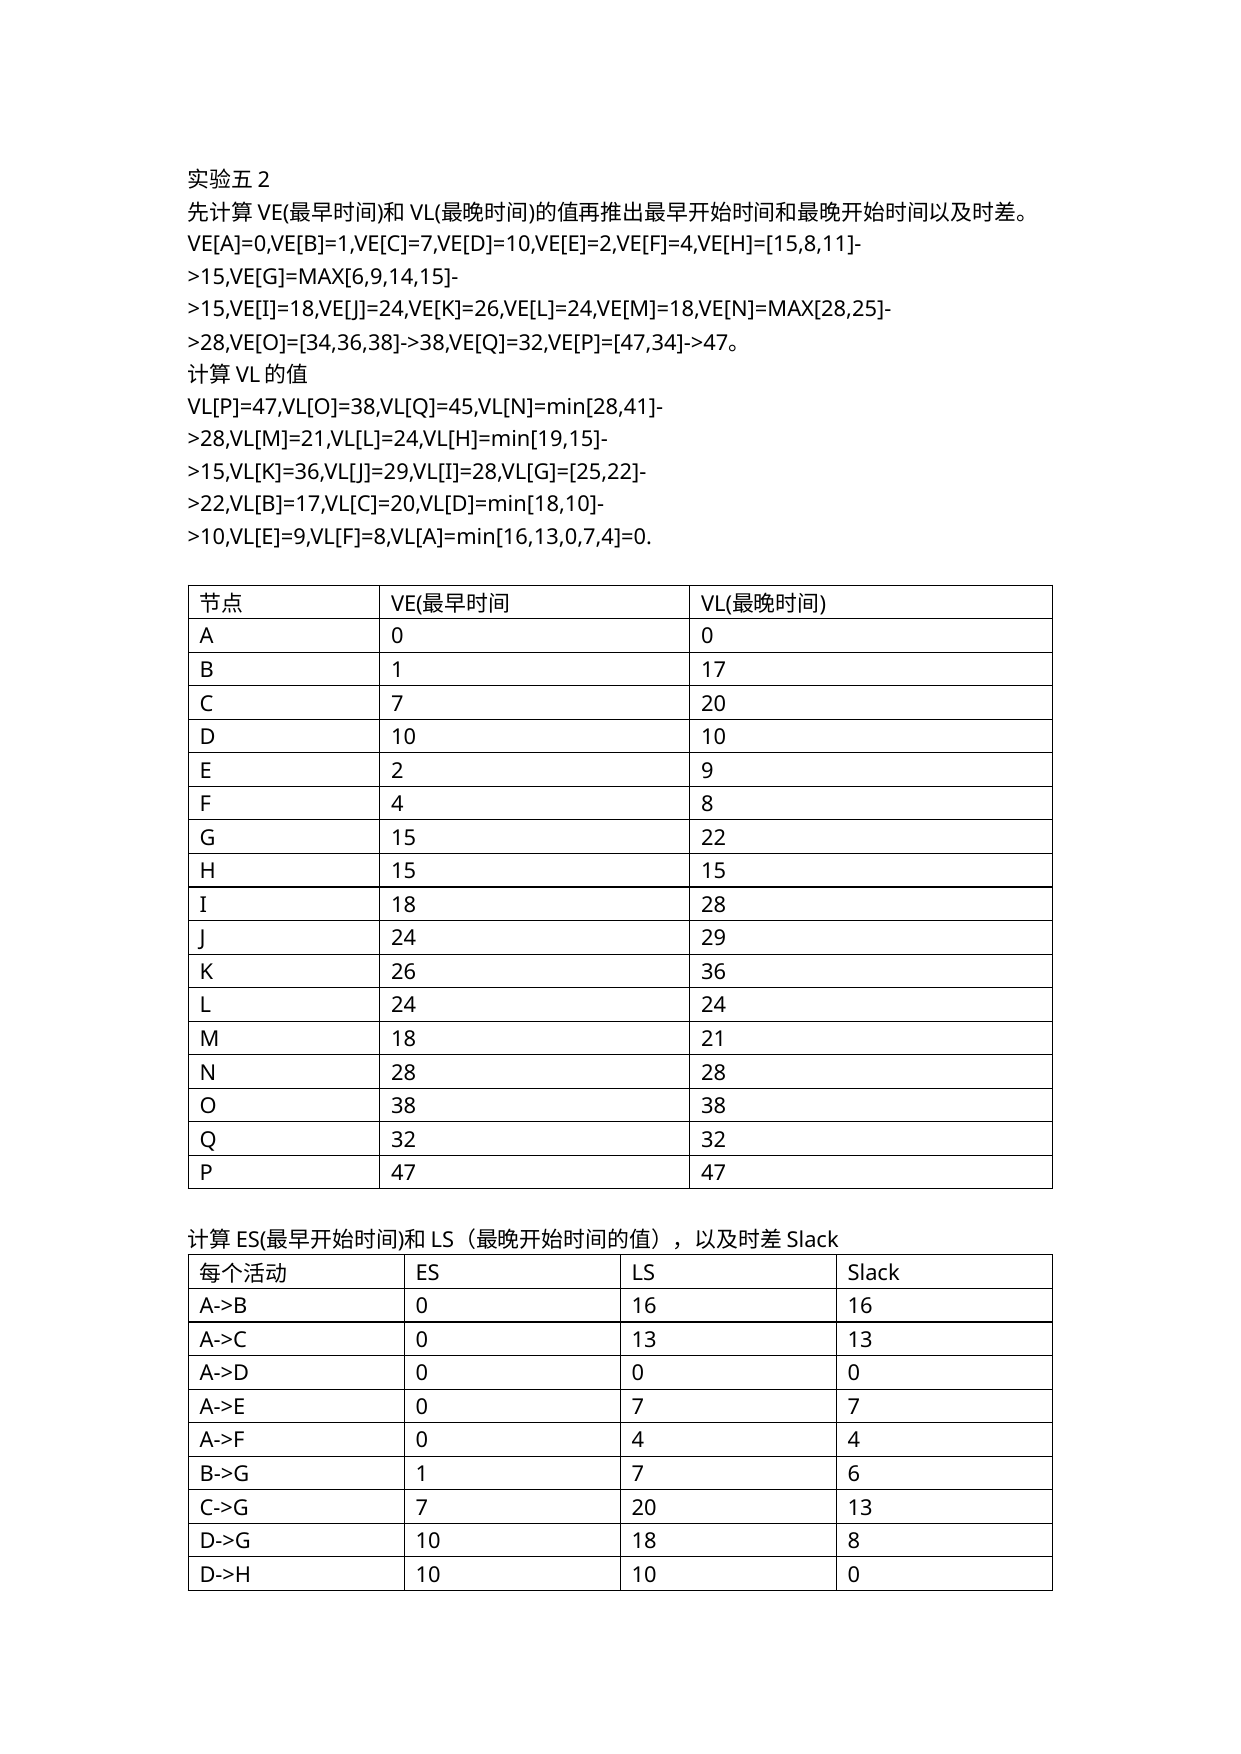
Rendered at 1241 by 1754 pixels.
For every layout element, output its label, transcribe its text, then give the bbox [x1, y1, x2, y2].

table_cell 13 [837, 1323, 1052, 1355]
table_cell F [189, 787, 379, 819]
table_cell 28 [380, 1055, 689, 1088]
table_cell 18 [380, 1022, 689, 1054]
table_cell 15 [380, 820, 689, 853]
table_cell 10 [405, 1557, 620, 1590]
table_cell B [189, 653, 379, 685]
table_cell 16 [621, 1289, 836, 1321]
table_cell 0 [405, 1423, 620, 1456]
table_cell 4 [380, 787, 689, 819]
table_cell 16 [837, 1289, 1052, 1321]
table_cell G [189, 820, 379, 853]
table_cell 15 [690, 854, 1052, 886]
table_cell 4 [621, 1423, 836, 1456]
table_cell O [189, 1089, 379, 1121]
table_cell 7 [405, 1490, 620, 1523]
table_cell D [189, 720, 379, 752]
table_cell 6 [837, 1457, 1052, 1489]
table_cell 21 [690, 1022, 1052, 1054]
table_cell 8 [837, 1524, 1052, 1556]
table_cell B->G [189, 1457, 404, 1489]
table_cell 7 [621, 1457, 836, 1489]
table_cell P [189, 1156, 379, 1188]
table_cell C [189, 686, 379, 719]
text 先计算VE(最早时间)和VL(最晚时间)的值再推出最早开始时间和最晚开始时间以及时差。 [187, 194, 1053, 227]
table_cell 24 [380, 988, 689, 1021]
table_header 每个活动 [189, 1255, 404, 1288]
table_header LS [621, 1255, 836, 1288]
table_cell 20 [690, 686, 1052, 719]
table_cell 47 [380, 1156, 689, 1188]
table_cell 0 [405, 1356, 620, 1388]
table_cell A->F [189, 1423, 404, 1456]
table_cell 20 [621, 1490, 836, 1523]
table_cell K [189, 955, 379, 987]
table_cell 7 [621, 1390, 836, 1422]
table_header 节点 [189, 586, 379, 618]
table_cell 36 [690, 955, 1052, 987]
table_cell 26 [380, 955, 689, 987]
table_cell 9 [690, 753, 1052, 786]
table_cell I [189, 888, 379, 920]
table_cell N [189, 1055, 379, 1088]
table_cell 0 [690, 619, 1052, 652]
table_cell 0 [405, 1323, 620, 1355]
table_cell 28 [690, 888, 1052, 920]
table_cell A->C [189, 1323, 404, 1355]
table_cell D->H [189, 1557, 404, 1590]
table_cell 1 [380, 653, 689, 685]
table_cell 15 [380, 854, 689, 886]
table_header VE(最早时间 [380, 586, 689, 618]
table_cell 10 [405, 1524, 620, 1556]
table_cell A->D [189, 1356, 404, 1388]
table_cell 17 [690, 653, 1052, 685]
table_cell 10 [621, 1557, 836, 1590]
table_cell Q [189, 1122, 379, 1155]
table_cell 10 [380, 720, 689, 752]
table_cell 7 [380, 686, 689, 719]
table_cell E [189, 753, 379, 786]
table_cell M [189, 1022, 379, 1054]
table_cell J [189, 921, 379, 953]
table_cell 47 [690, 1156, 1052, 1188]
table_cell 24 [690, 988, 1052, 1021]
text VL[P]=47,VL[O]=38,VL[Q]=45,VL[N]=min[28,41]->28,VL[M]=21,VL[L]=24,VL[H]=min[19,15]->15,VL[K]=36,VL[J]=29,VL[I]=28,VL[G]=[25,22]->22,VL[B]=17,VL[C]=20,VL[D]=min[18,10]->10,VL[E]=9,VL[F]=8,VL[A]=min[16,13,0,7,4]=0. [187, 389, 1053, 552]
table_cell 22 [690, 820, 1052, 853]
table_cell 29 [690, 921, 1052, 953]
table_cell 18 [621, 1524, 836, 1556]
table_cell 38 [690, 1089, 1052, 1121]
table_cell 0 [837, 1557, 1052, 1590]
table_cell 0 [621, 1356, 836, 1388]
table_cell 13 [837, 1490, 1052, 1523]
table_cell L [189, 988, 379, 1021]
table_cell 32 [380, 1122, 689, 1155]
table_header ES [405, 1255, 620, 1288]
table_cell 10 [690, 720, 1052, 752]
table_cell 1 [405, 1457, 620, 1489]
table_header VL(最晚时间) [690, 586, 1052, 618]
table_cell 7 [837, 1390, 1052, 1422]
table_cell H [189, 854, 379, 886]
table_cell 32 [690, 1122, 1052, 1155]
table_cell D->G [189, 1524, 404, 1556]
text 计算VL的值 [187, 357, 1053, 389]
text VE[A]=0,VE[B]=1,VE[C]=7,VE[D]=10,VE[E]=2,VE[F]=4,VE[H]=[15,8,11]->15,VE[G]=MAX[6,9,14,15]->15,VE[I]=18,VE[J]=24,VE[K]=26,VE[L]=24,VE[M]=18,VE[N]=MAX[28,25]->28,VE[O]=[34,36,38]->38,VE[Q]=32,VE[P]=[47,34]->47。 [187, 227, 1053, 357]
text 实验五2 [187, 162, 1053, 194]
table_cell 38 [380, 1089, 689, 1121]
table_cell 18 [380, 888, 689, 920]
table_cell 0 [837, 1356, 1052, 1388]
table_cell A->E [189, 1390, 404, 1422]
table_cell 0 [405, 1390, 620, 1422]
table_cell A [189, 619, 379, 652]
table_cell A->B [189, 1289, 404, 1321]
table_cell 2 [380, 753, 689, 786]
table_cell 0 [405, 1289, 620, 1321]
table_cell 28 [690, 1055, 1052, 1088]
table_header Slack [837, 1255, 1052, 1288]
table_cell 0 [380, 619, 689, 652]
table_cell 13 [621, 1323, 836, 1355]
text 计算ES(最早开始时间)和LS（最晚开始时间的值），以及时差Slack [187, 1222, 1053, 1254]
table_cell C->G [189, 1490, 404, 1523]
table_cell 4 [837, 1423, 1052, 1456]
table_cell 8 [690, 787, 1052, 819]
table_cell 24 [380, 921, 689, 953]
